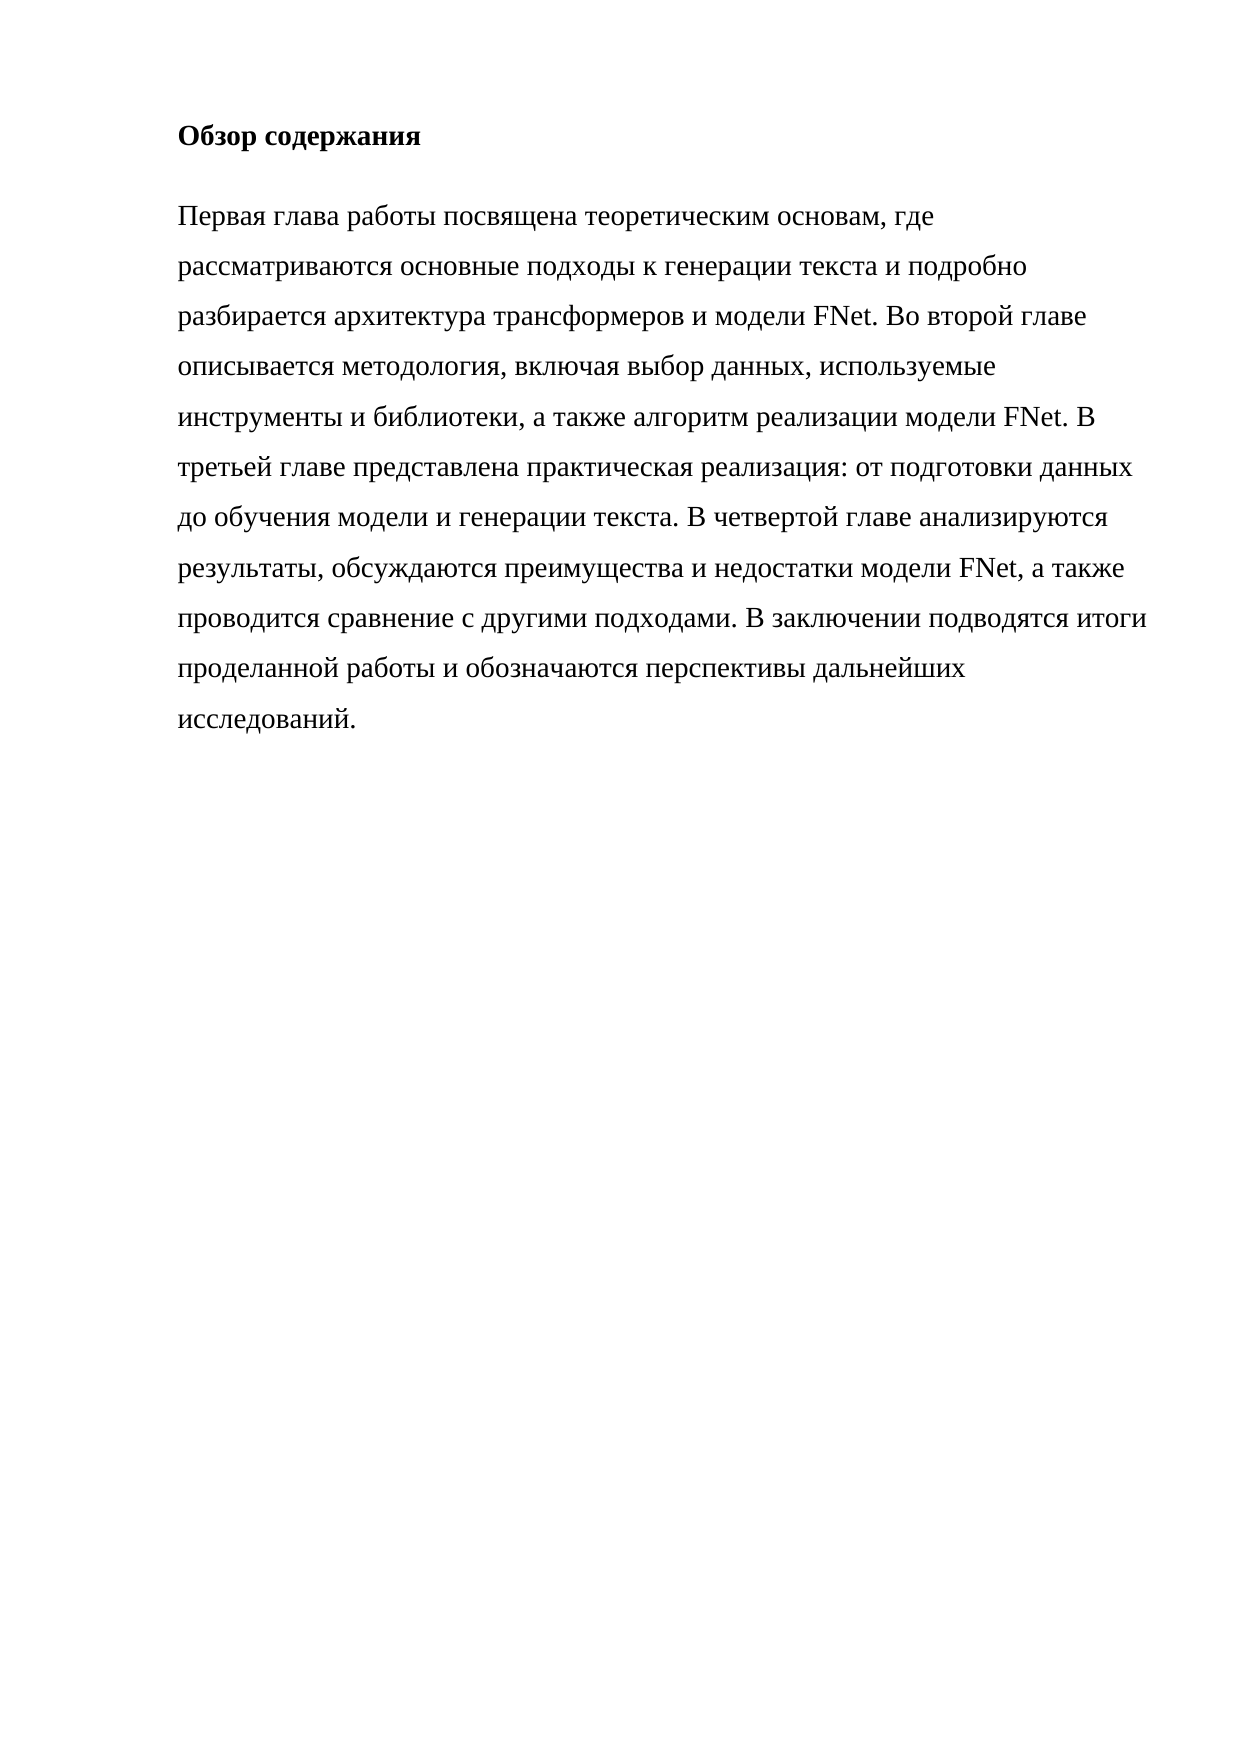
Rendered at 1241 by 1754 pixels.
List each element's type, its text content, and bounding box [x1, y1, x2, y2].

text Обзор содержания [177, 118, 1152, 152]
text Первая глава работы посвящена теоретическим основам, где рассматриваются основные подходы к генерации текста и подробно разбирается архитектура трансформеров и модели FNet. Во второй главе описывается методология, включая выбор данных, используемые инструменты и библиотеки, а также алгоритм реализации модели FNet. В третьей главе представлена практическая реализация: от подготовки данных до обучения модели и генерации текста. В четвертой главе анализируются результаты, обсуждаются преимущества и недостатки модели FNet, а также проводится сравнение с другими подходами. В заключении подводятся итоги проделанной работы и обозначаются перспективы дальнейших исследований. [177, 198, 1152, 734]
